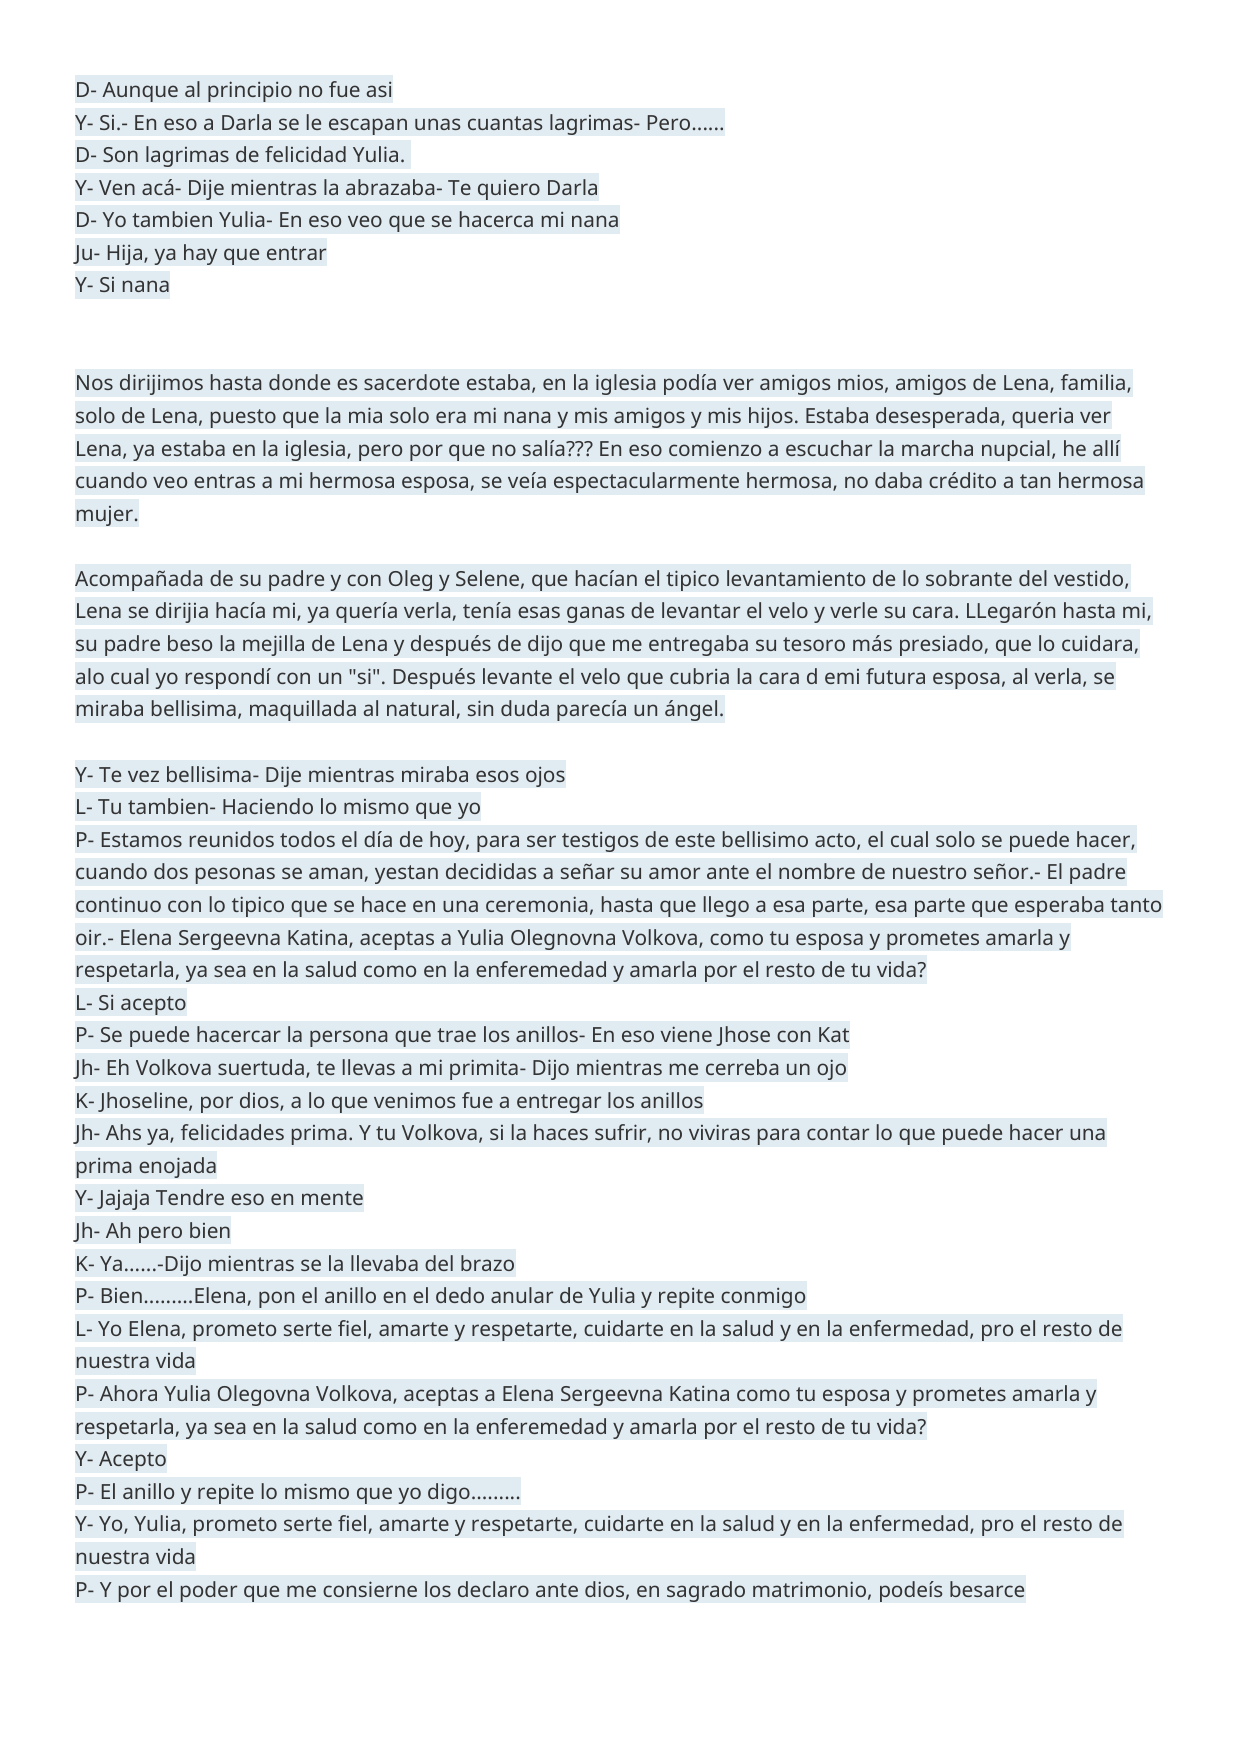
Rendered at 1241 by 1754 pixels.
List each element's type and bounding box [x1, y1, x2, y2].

text [75, 75, 1165, 1668]
